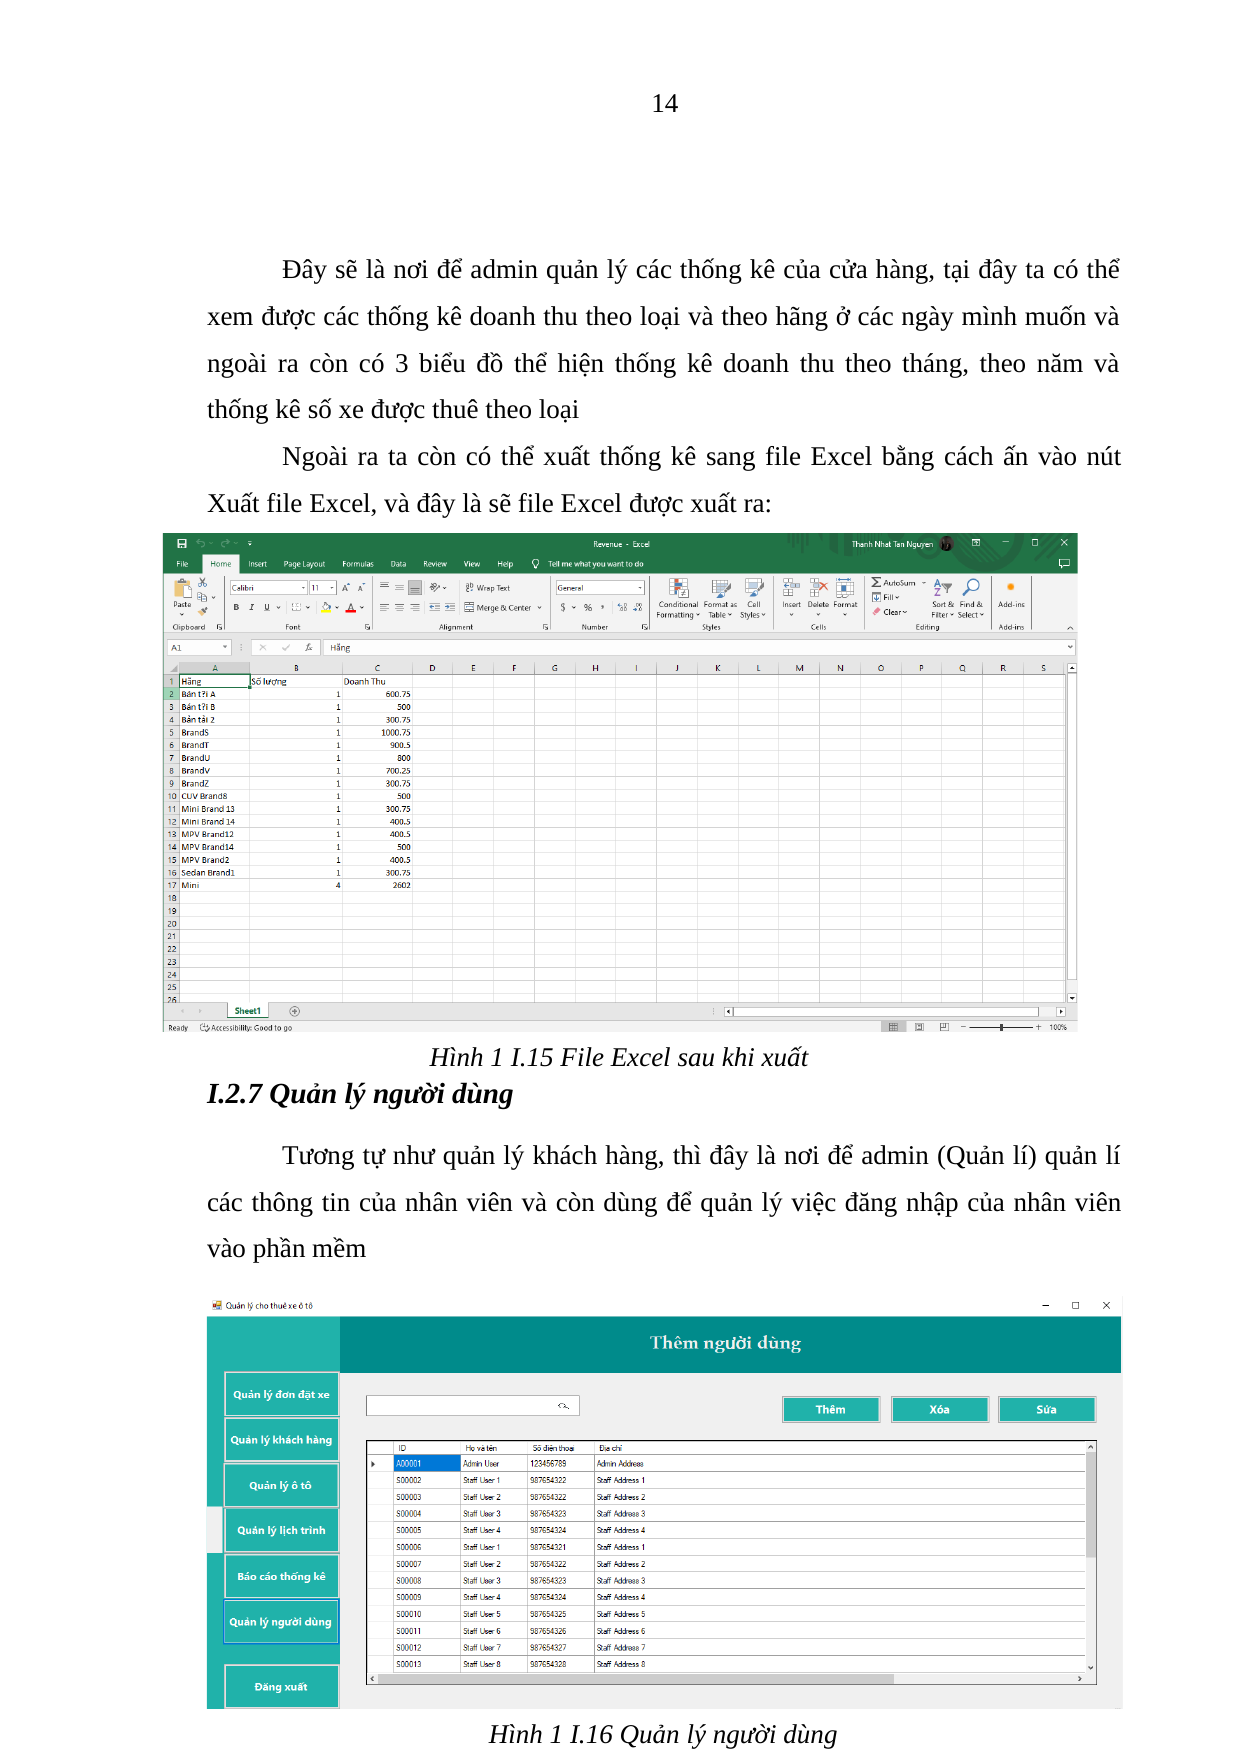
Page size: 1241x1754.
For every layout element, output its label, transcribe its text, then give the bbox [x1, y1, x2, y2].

text Đây sẽ là nơi để admin quản lý các thống kê của cửa hàng, tại đây ta có thể xem được các thống kê doanh thu theo loại và theo hãng ở các ngày mình muốn và ngoài ra còn có 3 biểu đồ thể hiện thống kê doanh thu theo tháng, theo năm và thống kê số xe được thuê theo loại [207, 253, 1122, 424]
text Tương tự như quản lý khách hàng, thì đây là nơi để admin (Quản lí) quản lí các thông tin của nhân viên và còn dùng để quản lý việc đăng nhập của nhân viên vào phần mềm [207, 1139, 1122, 1263]
picture [162, 533, 1078, 1032]
text Ngoài ra ta còn có thể xuất thống kê sang file Excel bằng cách ấn vào nút Xuất file Excel, và đây là sẽ file Excel được xuất ra: [207, 440, 1122, 518]
picture [206, 1296, 1123, 1709]
